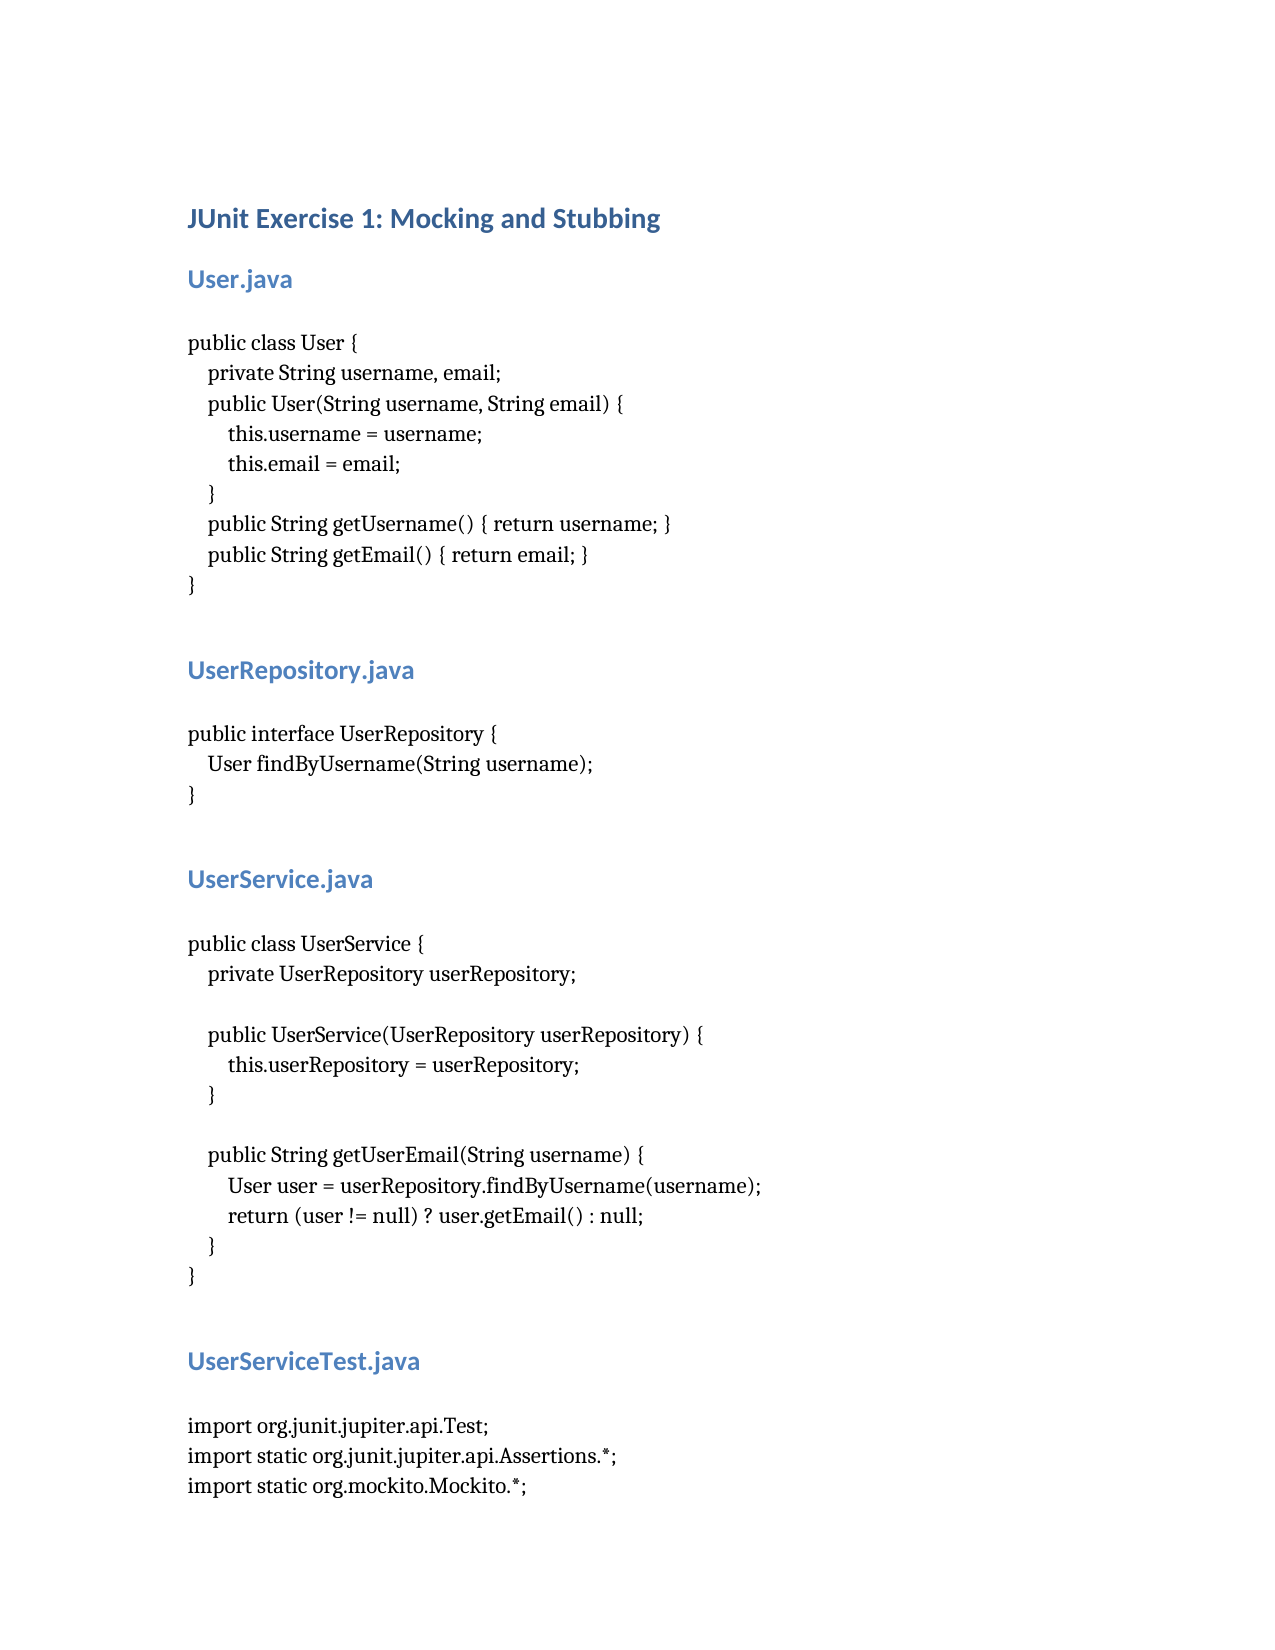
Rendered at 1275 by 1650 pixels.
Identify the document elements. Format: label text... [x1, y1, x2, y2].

subtitle UserService.java [187, 863, 1087, 896]
text public class UserService { private UserRepository userRepository; public UserService(UserRepository userRepository) { this.userRepository = userRepository; } public String getUserEmail(String username) { User user = userRepository.findByUsername(username); return (user != null) ? user.getEmail() : null; } } [187, 901, 1087, 1319]
text public class User { private String username, email; public User(String username, String email) { this.username = username; this.email = email; } public String getUsername() { return username; } public String getEmail() { return email; } } [187, 300, 1087, 628]
subtitle JUnit Exercise 1: Mocking and Stubbing [187, 200, 1087, 236]
subtitle UserRepository.java [187, 653, 1087, 686]
subtitle UserServiceTest.java [187, 1344, 1087, 1377]
subtitle User.java [187, 262, 1087, 295]
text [187, 1382, 1087, 1499]
text public interface UserRepository { User findByUsername(String username); } [187, 691, 1087, 838]
